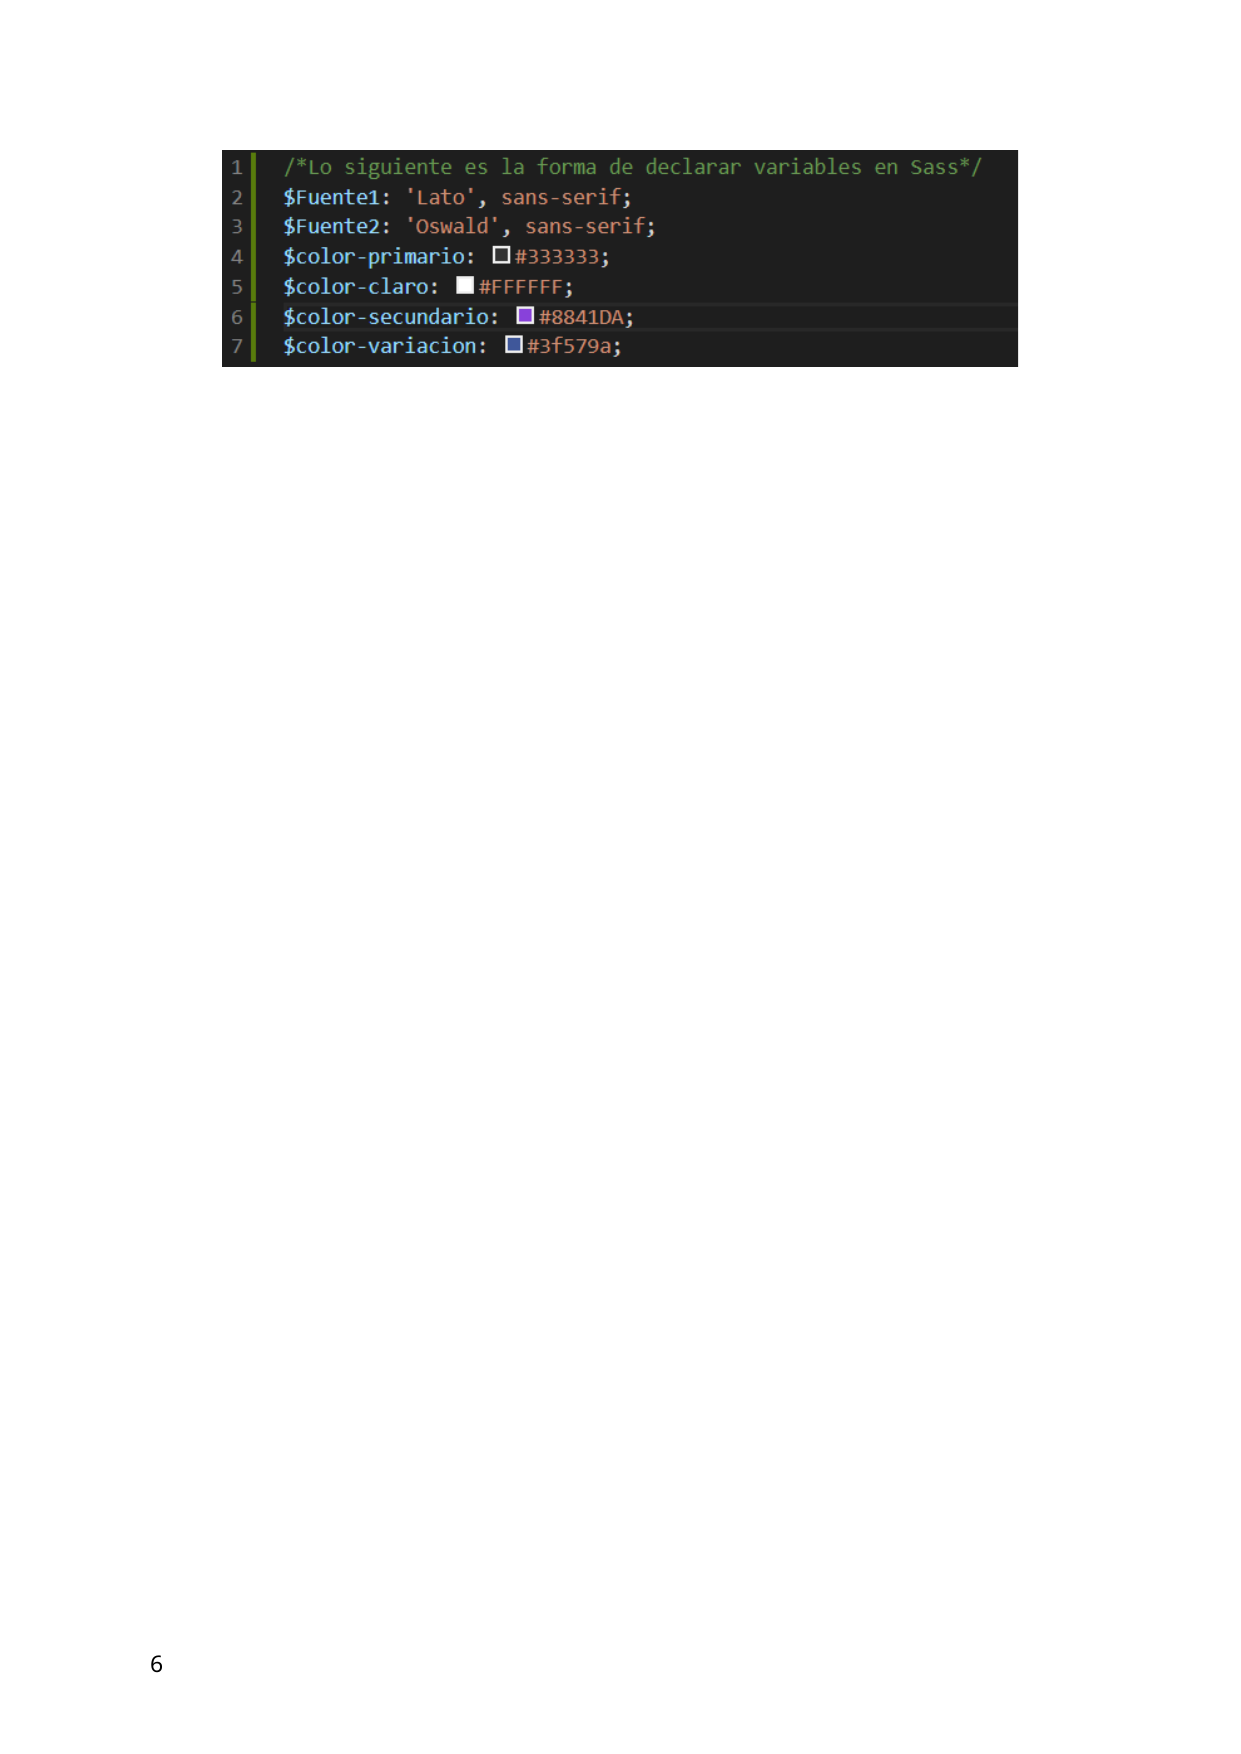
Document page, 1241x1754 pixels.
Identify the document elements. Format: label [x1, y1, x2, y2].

picture [222, 150, 1019, 367]
